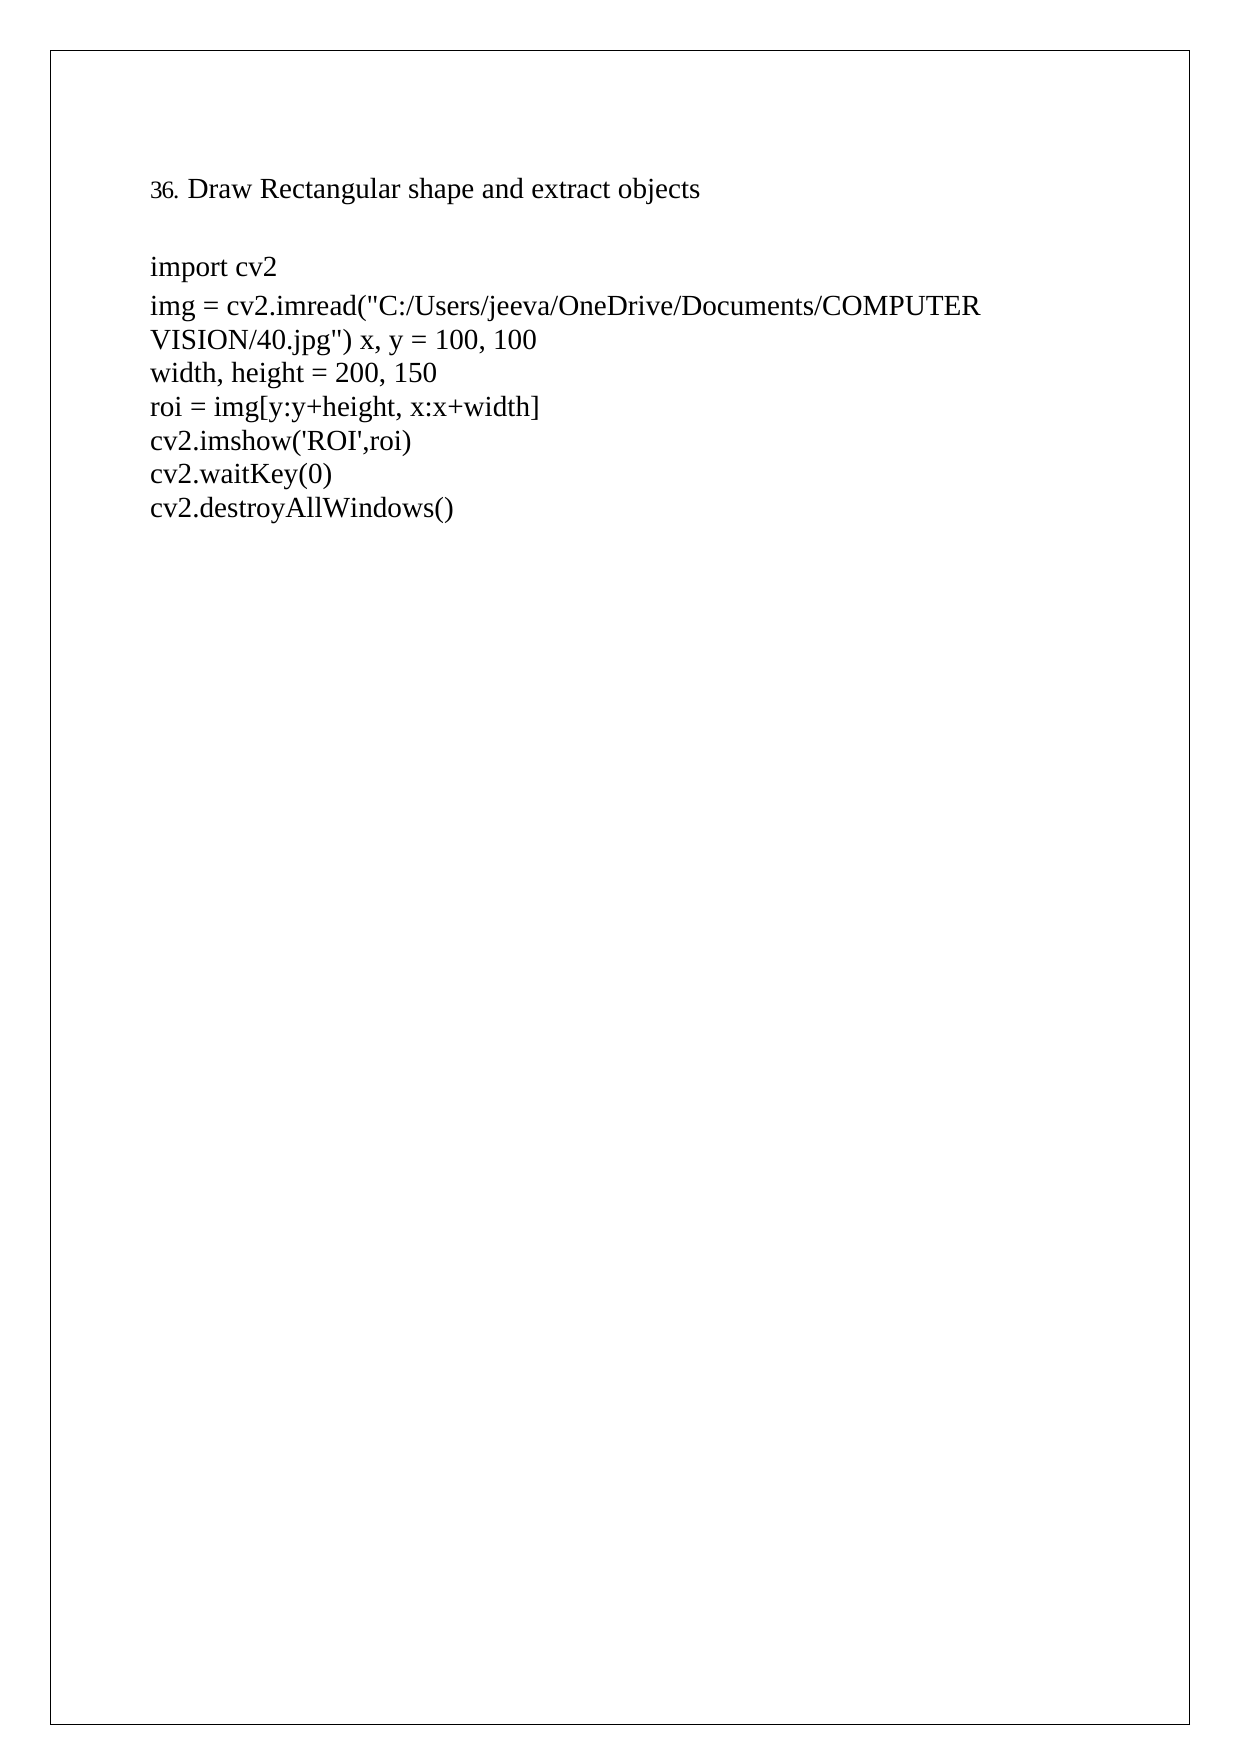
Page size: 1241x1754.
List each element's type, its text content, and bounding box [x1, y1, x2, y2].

text cv2.imshow('ROI',roi) [150, 423, 1176, 456]
text roi = img[y:y+height, x:x+width] [150, 389, 1176, 423]
text cv2.waitKey(0) [150, 456, 1176, 490]
text cv2.destroyAllWindows() [150, 490, 1176, 523]
list Draw Rectangular shape and extract objects [150, 171, 1176, 204]
text width, height = 200, 150 [150, 356, 1176, 389]
text img = cv2.imread("C:/Users/jeeva/OneDrive/Documents/COMPUTER VISION/40.jpg") x, y = 100, 100 [150, 288, 1176, 356]
text import cv2 [150, 249, 1176, 283]
